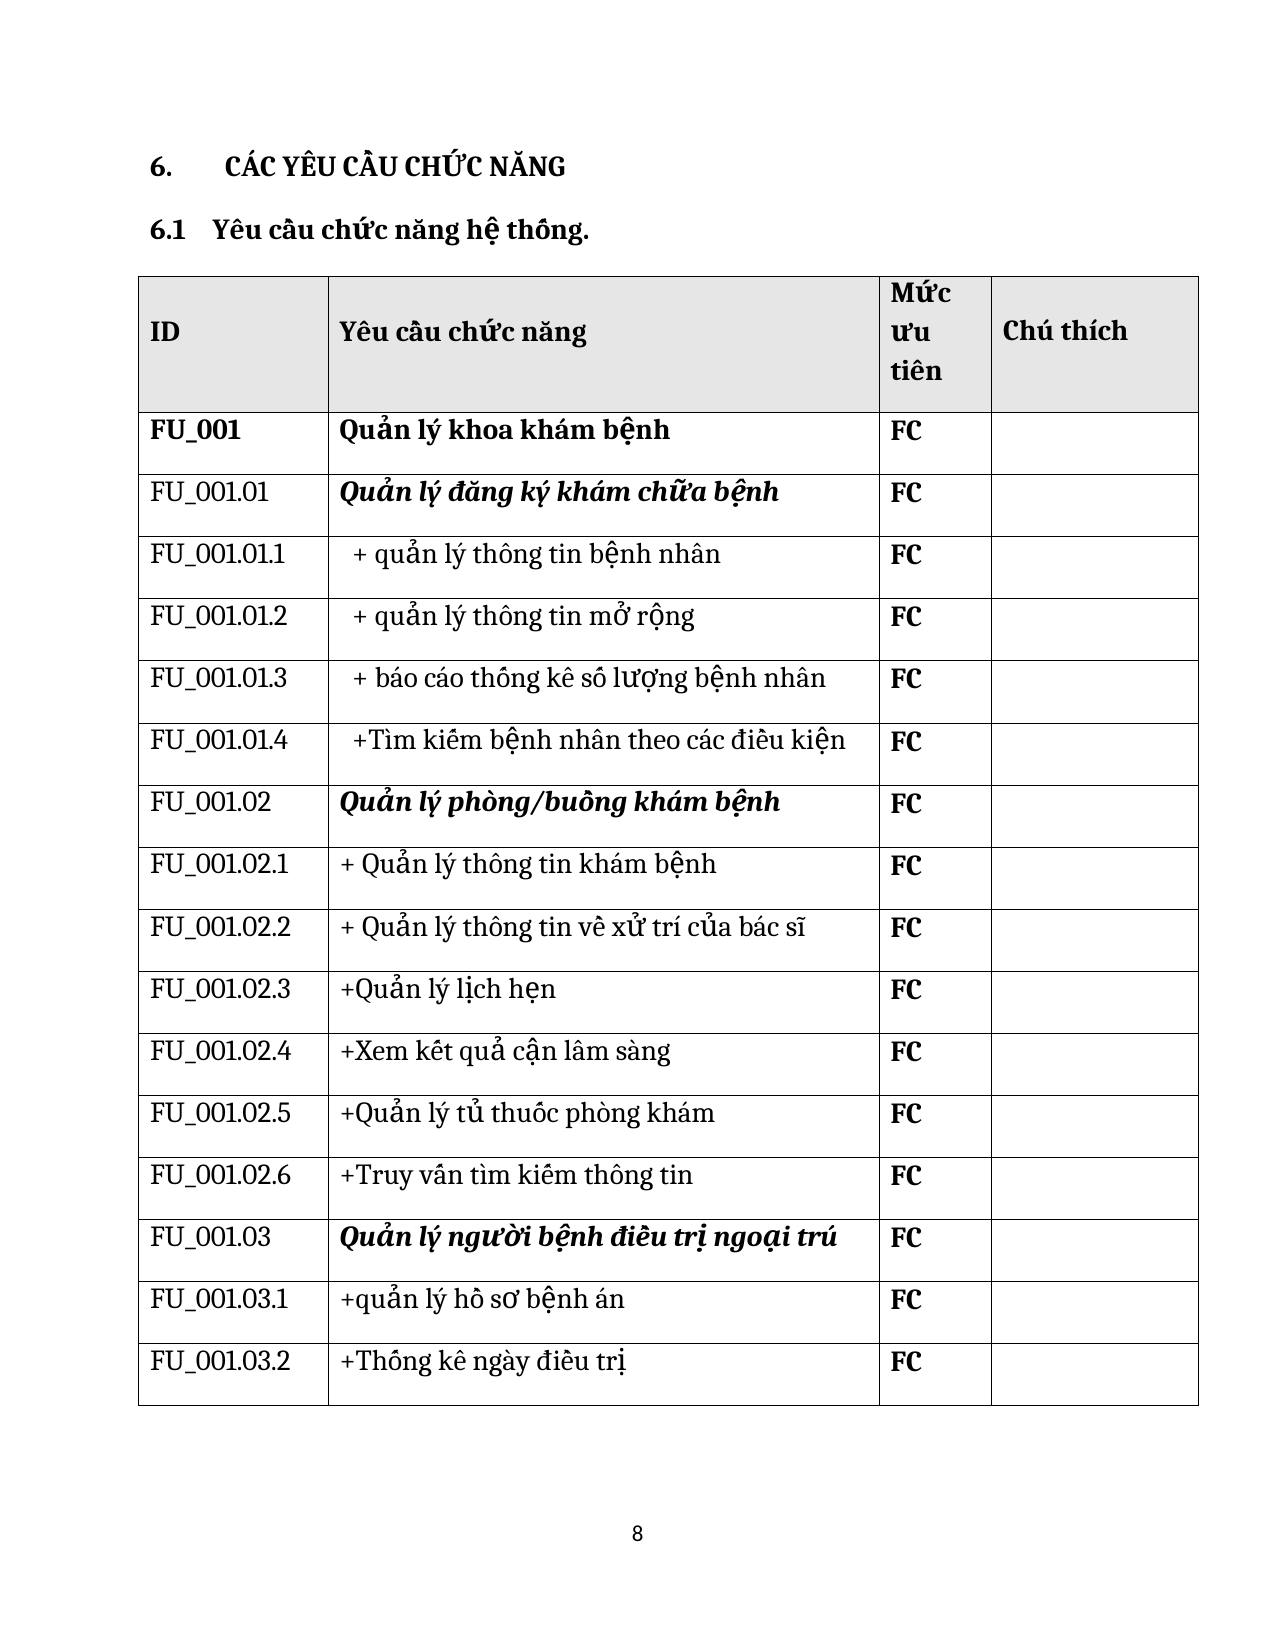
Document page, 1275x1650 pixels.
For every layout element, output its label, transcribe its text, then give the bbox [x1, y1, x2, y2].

table_cell + quản lý thông tin bệnh nhân [329, 537, 879, 598]
table_cell FC [880, 1158, 991, 1219]
table_header Mức ưu tiên [880, 277, 991, 412]
table_cell [992, 1282, 1198, 1343]
table_cell +Xem kết quả cận lâm sàng [329, 1034, 879, 1095]
table_cell FC [880, 910, 991, 971]
table_cell FU_001 [139, 413, 328, 474]
table_cell [992, 475, 1198, 536]
table_cell [992, 1220, 1198, 1281]
table_cell FU_001.02.6 [139, 1158, 328, 1219]
table_cell Quản lý người bệnh điều trị ngoại trú [329, 1220, 879, 1281]
table_cell FU_001.01.3 [139, 661, 328, 722]
table_cell FU_001.02.2 [139, 910, 328, 971]
table_cell FC [880, 1282, 991, 1343]
table_header Chú thích [992, 277, 1198, 412]
table_cell FC [880, 848, 991, 909]
table_cell FU_001.03.1 [139, 1282, 328, 1343]
table_cell FC [880, 537, 991, 598]
table_cell FU_001.01.1 [139, 537, 328, 598]
table_cell + Quản lý thông tin khám bệnh [329, 848, 879, 909]
table_cell + quản lý thông tin mở rộng [329, 599, 879, 660]
table_cell FC [880, 1096, 991, 1157]
table_cell FU_001.01.2 [139, 599, 328, 660]
table_cell +Tìm kiếm bệnh nhân theo các điều kiện [329, 724, 879, 784]
table_cell [992, 413, 1198, 474]
table_cell [992, 661, 1198, 722]
table_cell FU_001.02.1 [139, 848, 328, 909]
table_cell [992, 724, 1198, 784]
table_cell FC [880, 1344, 991, 1405]
table_header ID [139, 277, 328, 412]
subtitle CÁC YÊU CẦU CHỨC NĂNG [150, 150, 1125, 183]
table_cell +quản lý hồ sơ bệnh án [329, 1282, 879, 1343]
table_cell [992, 972, 1198, 1033]
table_cell FU_001.02.4 [139, 1034, 328, 1095]
table_cell +Thống kê ngày điều trị [329, 1344, 879, 1405]
table_cell [992, 1034, 1198, 1095]
subtitle Yêu cầu chức năng hệ thống. [150, 213, 1125, 246]
table_cell FU_001.01.4 [139, 724, 328, 784]
table_cell Quản lý khoa khám bệnh [329, 413, 879, 474]
table_cell FC [880, 1220, 991, 1281]
table_cell FC [880, 413, 991, 474]
table_cell +Quản lý lịch hẹn [329, 972, 879, 1033]
table_cell FC [880, 475, 991, 536]
table_header Yêu cầu chức năng [329, 277, 879, 412]
table_cell FU_001.03 [139, 1220, 328, 1281]
table_cell [992, 537, 1198, 598]
table_cell [992, 848, 1198, 909]
table_cell [992, 1344, 1198, 1405]
table_cell +Quản lý tủ thuốc phòng khám [329, 1096, 879, 1157]
table_cell [992, 910, 1198, 971]
table_cell Quản lý đăng ký khám chữa bệnh [329, 475, 879, 536]
table_cell Quản lý phòng/buồng khám bệnh [329, 786, 879, 847]
table_cell + Quản lý thông tin về xử trí của bác sĩ [329, 910, 879, 971]
table_cell FU_001.03.2 [139, 1344, 328, 1405]
table_cell [992, 1096, 1198, 1157]
table_cell FC [880, 724, 991, 784]
table_cell FU_001.02 [139, 786, 328, 847]
table_cell FC [880, 786, 991, 847]
table_cell [992, 599, 1198, 660]
table_cell FU_001.01 [139, 475, 328, 536]
table_cell + báo cáo thống kê số lượng bệnh nhân [329, 661, 879, 722]
table_cell [992, 786, 1198, 847]
table_cell FU_001.02.3 [139, 972, 328, 1033]
table_cell +Truy vấn tìm kiếm thông tin [329, 1158, 879, 1219]
table_cell FU_001.02.5 [139, 1096, 328, 1157]
table_cell FC [880, 599, 991, 660]
table_cell FC [880, 972, 991, 1033]
table_cell FC [880, 1034, 991, 1095]
table_cell FC [880, 661, 991, 722]
table_cell [992, 1158, 1198, 1219]
